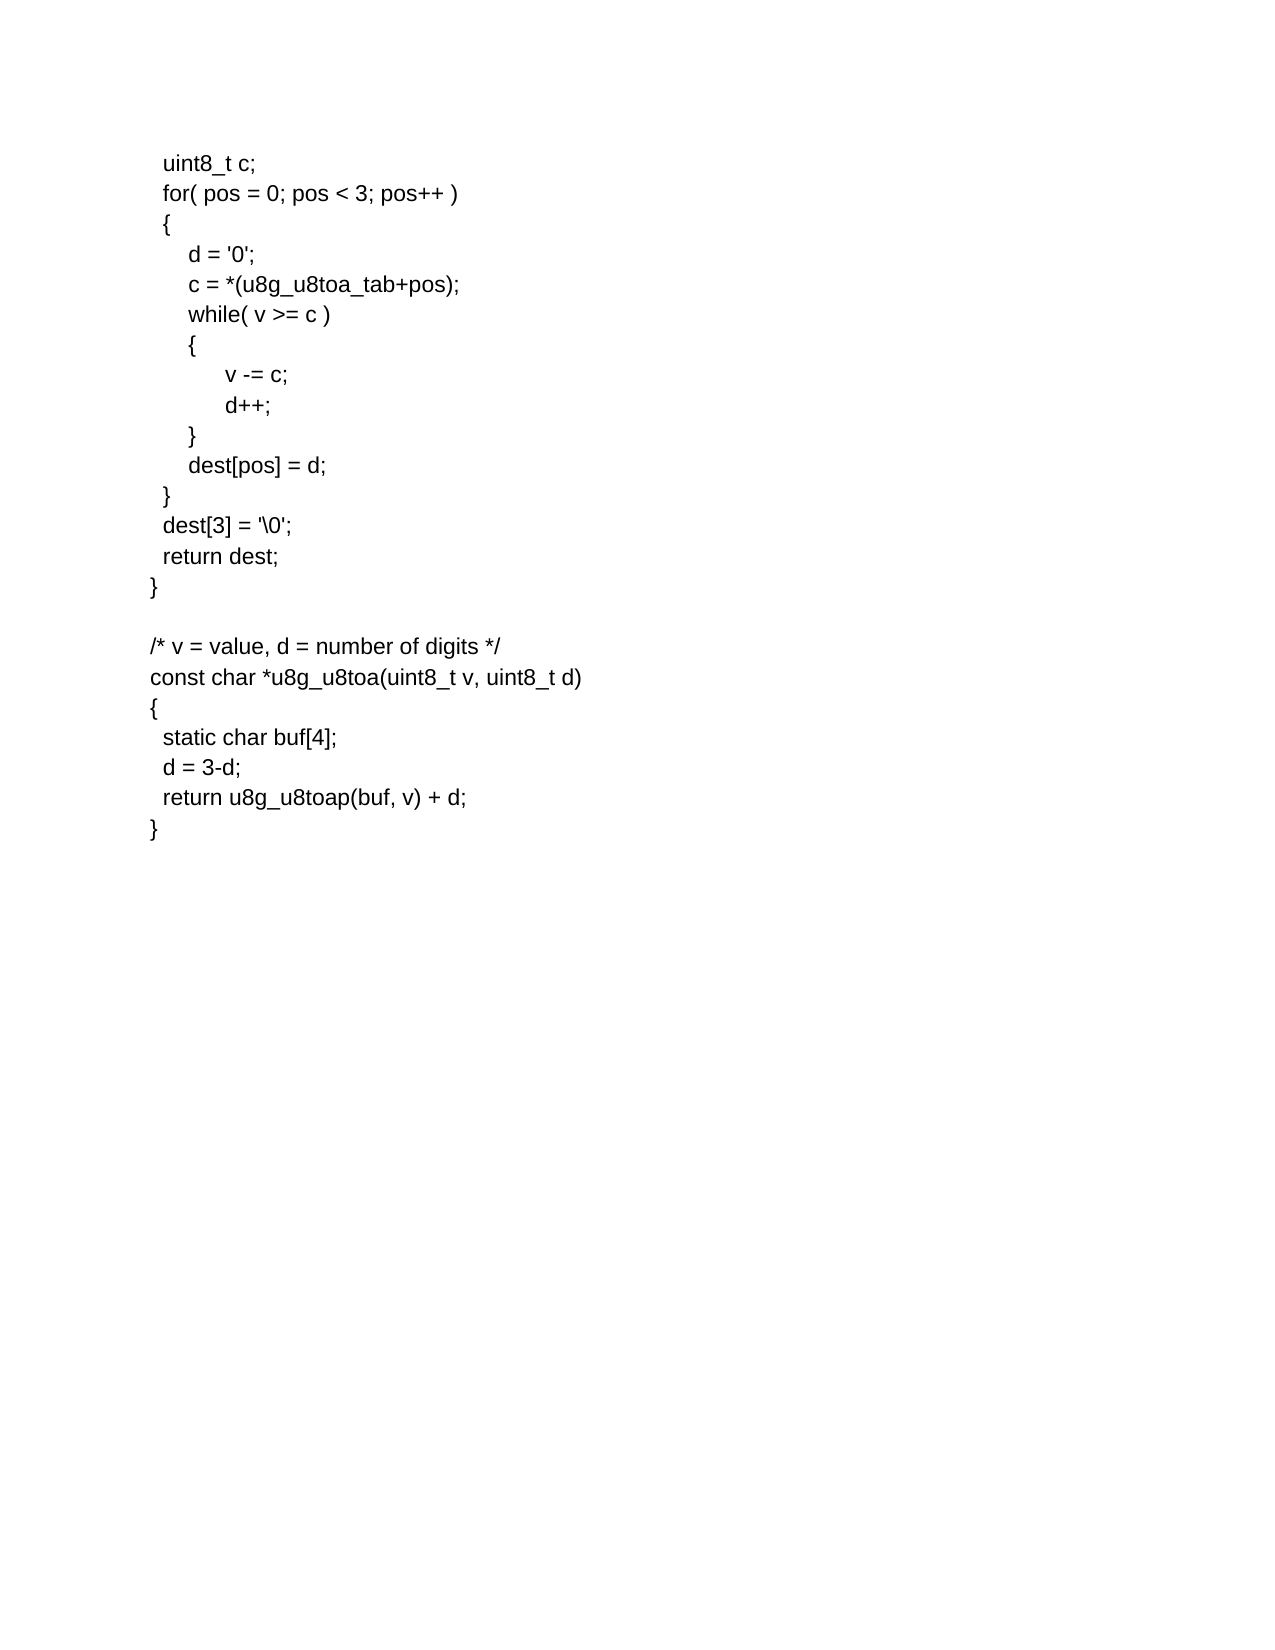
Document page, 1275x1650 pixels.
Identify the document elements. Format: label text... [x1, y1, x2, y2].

text } [150, 482, 1125, 509]
text uint8_t c; [150, 150, 1125, 176]
text return u8g_u8toap(buf, v) + d; [150, 784, 1125, 811]
text d++; [150, 392, 1125, 418]
text while( v >= c ) [150, 301, 1125, 327]
text /* v = value, d = number of digits */ [150, 633, 1125, 660]
text } [150, 814, 1125, 841]
text const char *u8g_u8toa(uint8_t v, uint8_t d) [150, 663, 1125, 690]
text { [150, 331, 1125, 358]
text return dest; [150, 543, 1125, 569]
text } [150, 422, 1125, 448]
text d = 3-d; [150, 754, 1125, 781]
text dest[3] = '\0'; [150, 512, 1125, 539]
text dest[pos] = d; [150, 452, 1125, 478]
text static char buf[4]; [150, 724, 1125, 750]
text v -= c; [150, 361, 1125, 388]
text d = '0'; [150, 241, 1125, 267]
text { [150, 694, 1125, 720]
text } [150, 573, 1125, 599]
text { [150, 210, 1125, 237]
text c = *(u8g_u8toa_tab+pos); [150, 271, 1125, 297]
text for( pos = 0; pos < 3; pos++ ) [150, 180, 1125, 207]
